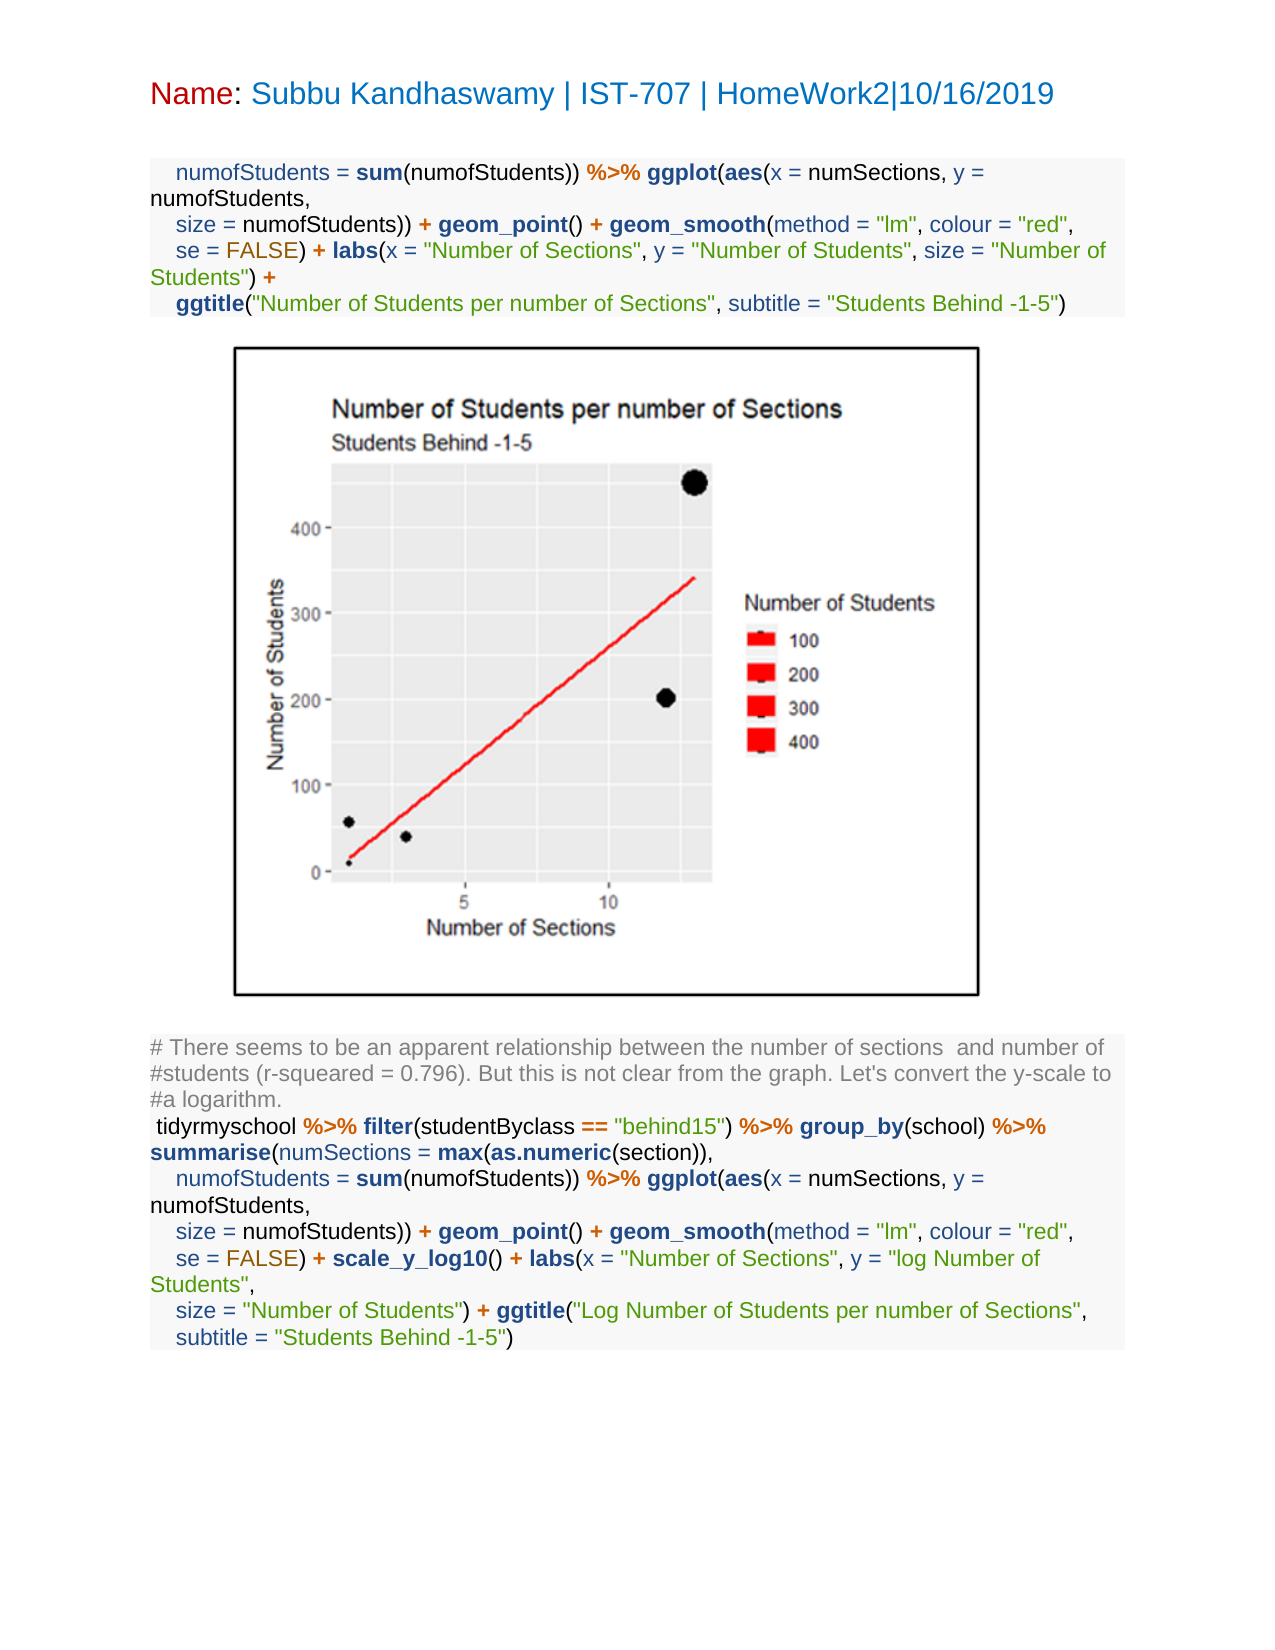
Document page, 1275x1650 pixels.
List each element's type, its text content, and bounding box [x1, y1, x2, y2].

picture [225, 337, 992, 1015]
text # There seems to be an apparent relationship between the number of sections and number of #students (r-squeared = 0.796). But this is not clear from the graph. Let's convert the y-scale to #a logarithm. tidyrmyschool %>% filter(studentByclass == "behind15") %>% group_by(school) %>% summarise(numSections = max(as.numeric(section)), numofStudents = sum(numofStudents)) %>% ggplot(aes(x = numSections, y = numofStudents, size = numofStudents)) + geom_point() + geom_smooth(method = "lm", colour = "red", se = FALSE) + scale_y_log10() + labs(x = "Number of Sections", y = "log Number of Students", size = "Number of Students") + ggtitle("Log Number of Students per number of Sections", subtitle = "Students Behind -1-5") [150, 1034, 1125, 1350]
